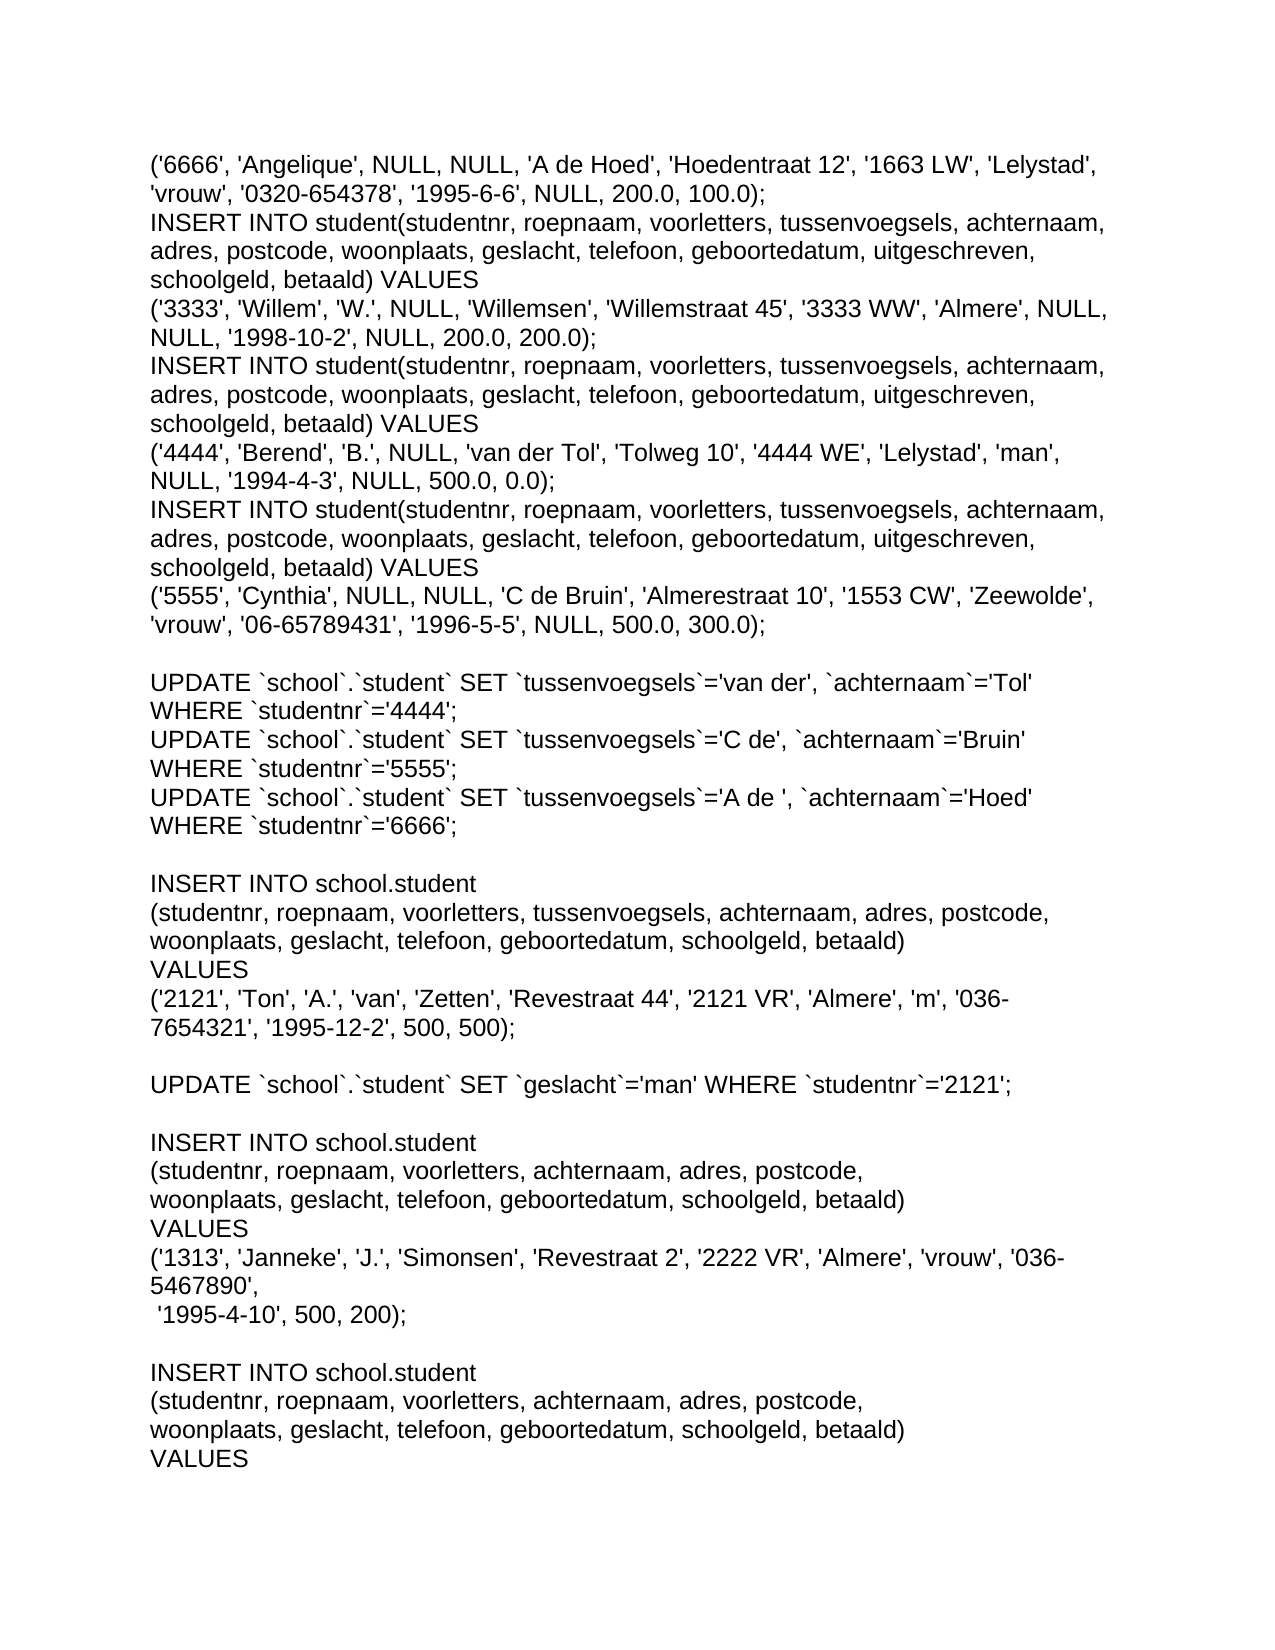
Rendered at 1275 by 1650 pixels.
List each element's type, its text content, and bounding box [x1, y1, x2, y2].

text UPDATE `school`.`student` SET `tussenvoegsels`='C de', `achternaam`='Bruin' WHERE `studentnr`='5555'; [150, 725, 1125, 782]
text UPDATE `school`.`student` SET `geslacht`='man' WHERE `studentnr`='2121'; [150, 1070, 1125, 1099]
text woonplaats, geslacht, telefoon, geboortedatum, schoolgeld, betaald) [150, 1185, 1125, 1214]
text 7654321', '1995-12-2', 500, 500); [150, 1012, 1125, 1041]
text INSERT INTO school.student [150, 869, 1125, 897]
text VALUES [150, 1444, 1125, 1472]
text ('4444', 'Berend', 'B.', NULL, 'van der Tol', 'Tolweg 10', '4444 WE', 'Lelystad', 'man', NULL, '1994-4-3', NULL, 500.0, 0.0); [150, 437, 1125, 495]
text ('6666', 'Angelique', NULL, NULL, 'A de Hoed', 'Hoedentraat 12', '1663 LW', 'Lelystad', 'vrouw', '0320-654378', '1995-6-6', NULL, 200.0, 100.0); [150, 150, 1125, 207]
text VALUES [150, 1214, 1125, 1242]
text ('5555', 'Cynthia', NULL, NULL, 'C de Bruin', 'Almerestraat 10', '1553 CW', 'Zeewolde', 'vrouw', '06-65789431', '1996-5-5', NULL, 500.0, 300.0); [150, 581, 1125, 639]
text (studentnr, roepnaam, voorletters, tussenvoegsels, achternaam, adres, postcode, [150, 897, 1125, 926]
text woonplaats, geslacht, telefoon, geboortedatum, schoolgeld, betaald) [150, 1415, 1125, 1444]
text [150, 207, 1125, 294]
text INSERT INTO school.student [150, 1127, 1125, 1156]
text woonplaats, geslacht, telefoon, geboortedatum, schoolgeld, betaald) [150, 926, 1125, 955]
text INSERT INTO school.student [150, 1357, 1125, 1386]
text ('2121', 'Ton', 'A.', 'van', 'Zetten', 'Revestraat 44', '2121 VR', 'Almere', 'm', '036- [150, 984, 1125, 1012]
text UPDATE `school`.`student` SET `tussenvoegsels`='van der', `achternaam`='Tol' WHERE `studentnr`='4444'; [150, 667, 1125, 725]
text '1995-4-10', 500, 200); [150, 1300, 1125, 1329]
text (studentnr, roepnaam, voorletters, achternaam, adres, postcode, [150, 1156, 1125, 1185]
text ('3333', 'Willem', 'W.', NULL, 'Willemsen', 'Willemstraat 45', '3333 WW', 'Almere', NULL, NULL, '1998-10-2', NULL, 200.0, 200.0); [150, 294, 1125, 351]
text UPDATE `school`.`student` SET `tussenvoegsels`='A de ', `achternaam`='Hoed' WHERE `studentnr`='6666'; [150, 782, 1125, 840]
text ('1313', 'Janneke', 'J.', 'Simonsen', 'Revestraat 2', '2222 VR', 'Almere', 'vrouw', '036-5467890', [150, 1242, 1125, 1300]
text VALUES [150, 955, 1125, 984]
text (studentnr, roepnaam, voorletters, achternaam, adres, postcode, [150, 1386, 1125, 1415]
